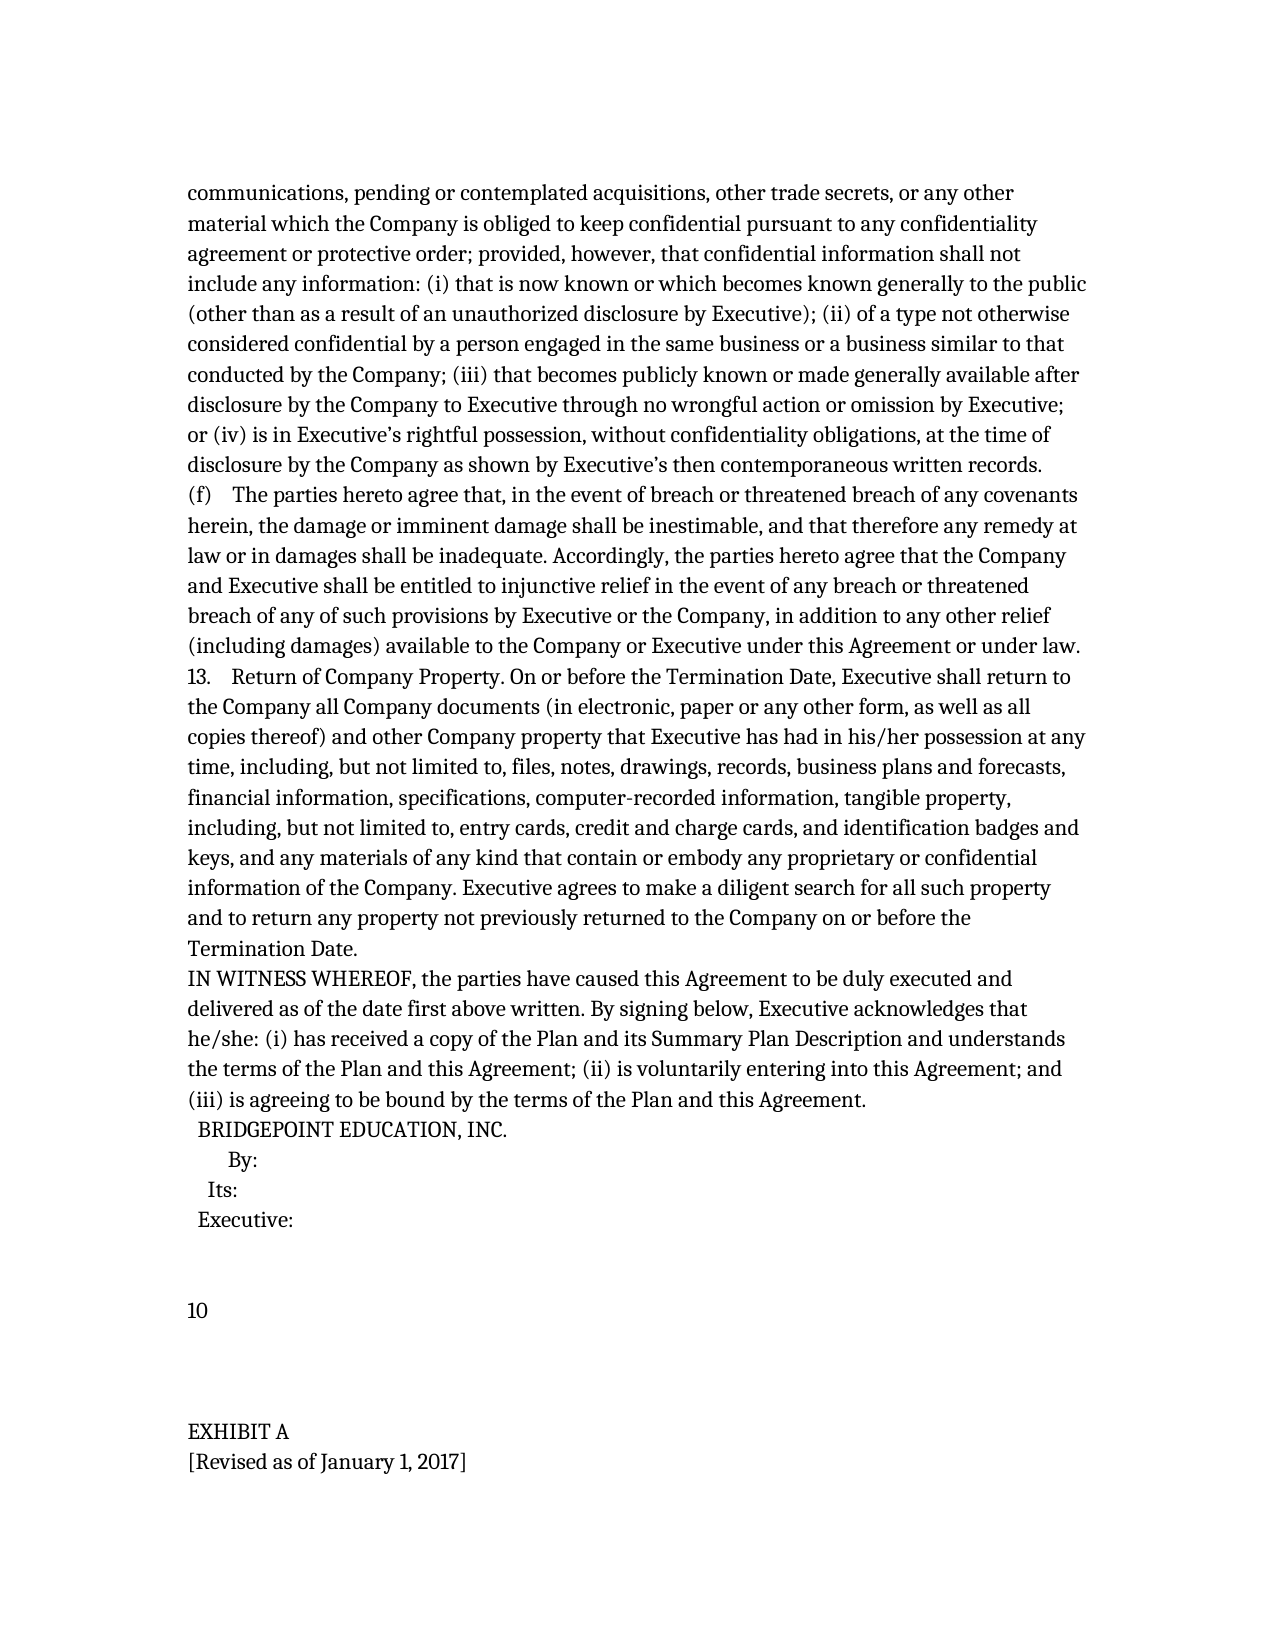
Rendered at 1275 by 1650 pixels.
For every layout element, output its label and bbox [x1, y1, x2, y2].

text [187, 150, 1087, 1475]
